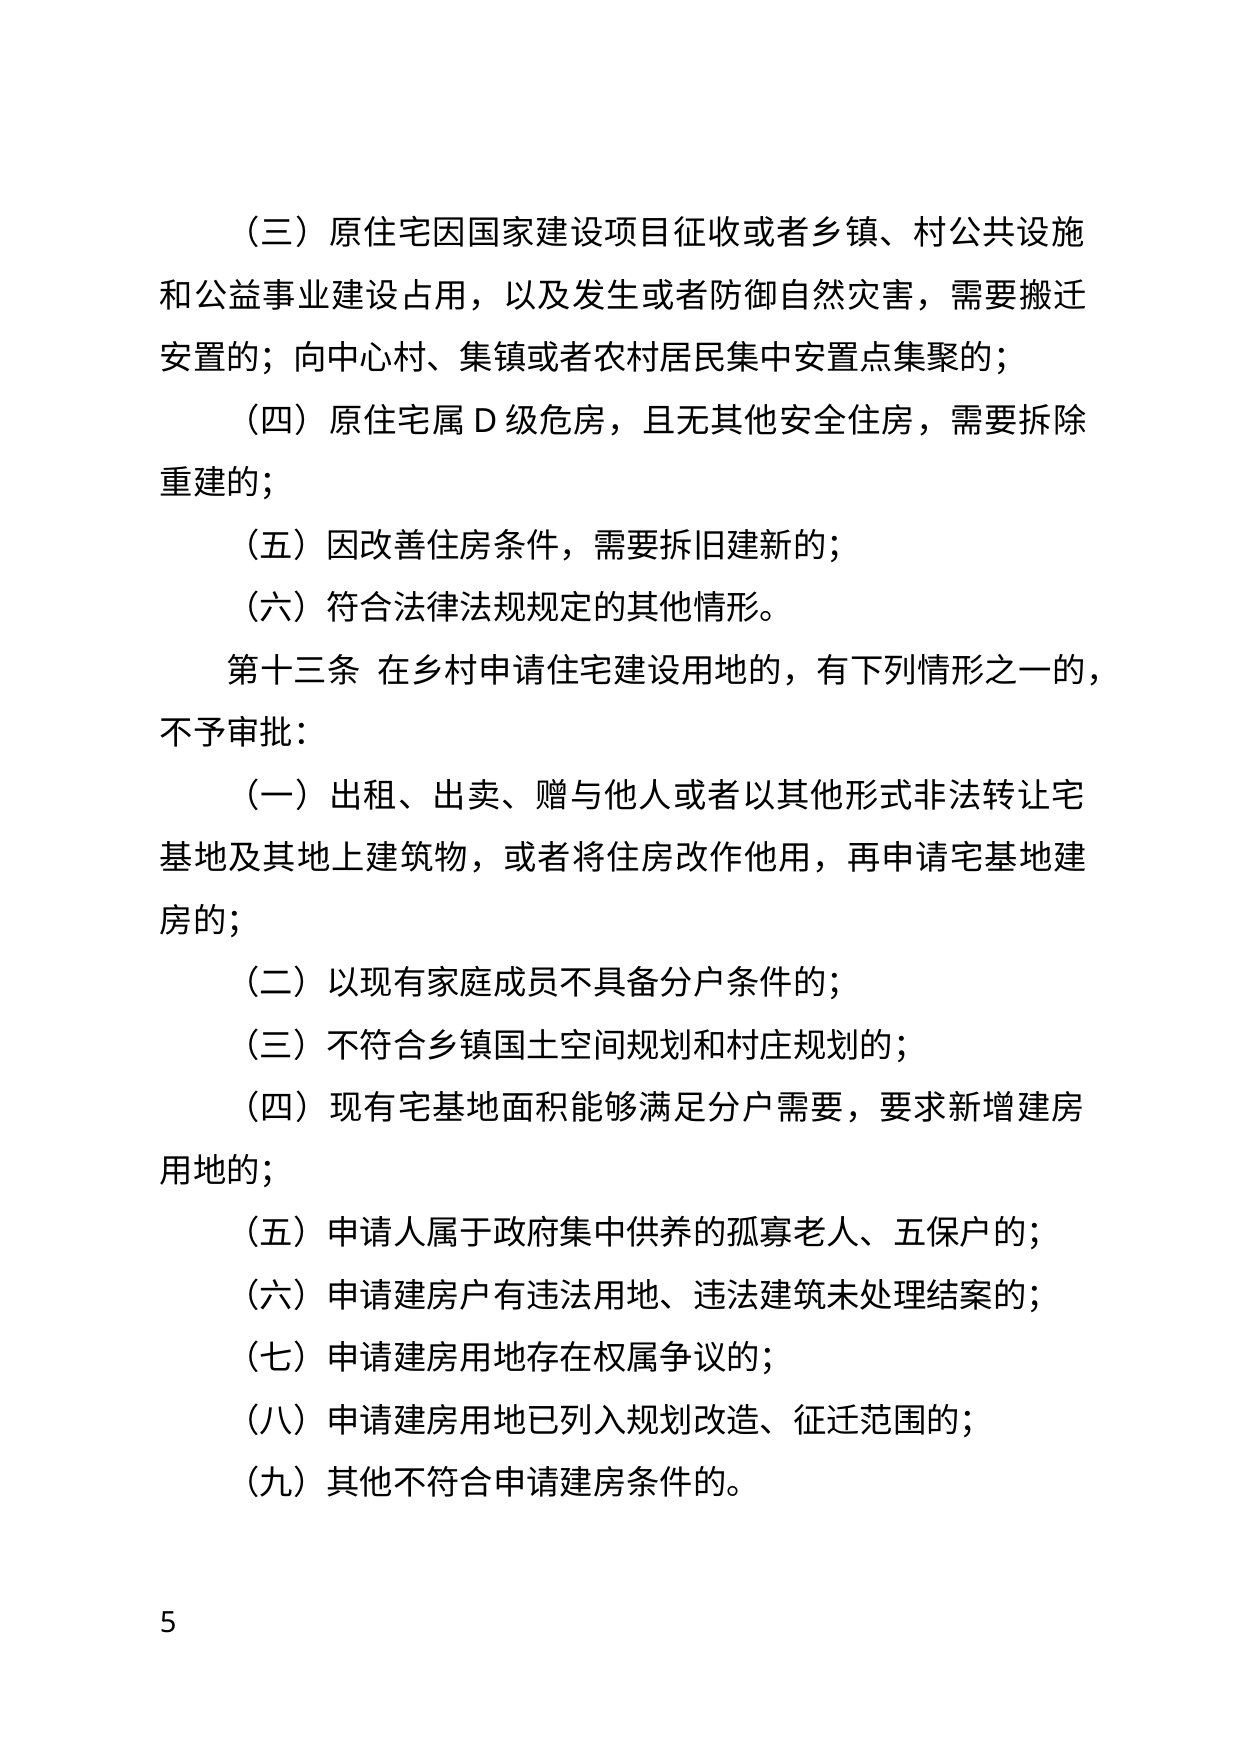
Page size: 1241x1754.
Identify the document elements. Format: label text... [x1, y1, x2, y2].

text （九）其他不符合申请建房条件的。 [159, 1444, 1087, 1507]
text 第十三条 在乡村申请住宅建设用地的，有下列情形之一的，不予审批： [159, 632, 1087, 757]
text （五）申请人属于政府集中供养的孤寡老人、五保户的； [159, 1194, 1087, 1257]
text （二）以现有家庭成员不具备分户条件的； [159, 944, 1087, 1007]
text （四）现有宅基地面积能够满足分户需要，要求新增建房用地的； [159, 1069, 1087, 1194]
text （六）符合法律法规规定的其他情形。 [159, 569, 1087, 632]
text （三）不符合乡镇国土空间规划和村庄规划的； [159, 1007, 1087, 1069]
text （三）原住宅因国家建设项目征收或者乡镇、村公共设施和公益事业建设占用，以及发生或者防御自然灾害，需要搬迁安置的；向中心村、集镇或者农村居民集中安置点集聚的； [159, 194, 1087, 382]
text （六）申请建房户有违法用地、违法建筑未处理结案的； [159, 1257, 1087, 1319]
text （七）申请建房用地存在权属争议的； [159, 1319, 1087, 1382]
text （五）因改善住房条件，需要拆旧建新的； [159, 507, 1087, 569]
text （一）出租、出卖、赠与他人或者以其他形式非法转让宅基地及其地上建筑物，或者将住房改作他用，再申请宅基地建房的； [159, 757, 1087, 944]
text （四）原住宅属D级危房，且无其他安全住房，需要拆除重建的； [159, 382, 1087, 507]
text （八）申请建房用地已列入规划改造、征迁范围的； [159, 1382, 1087, 1444]
